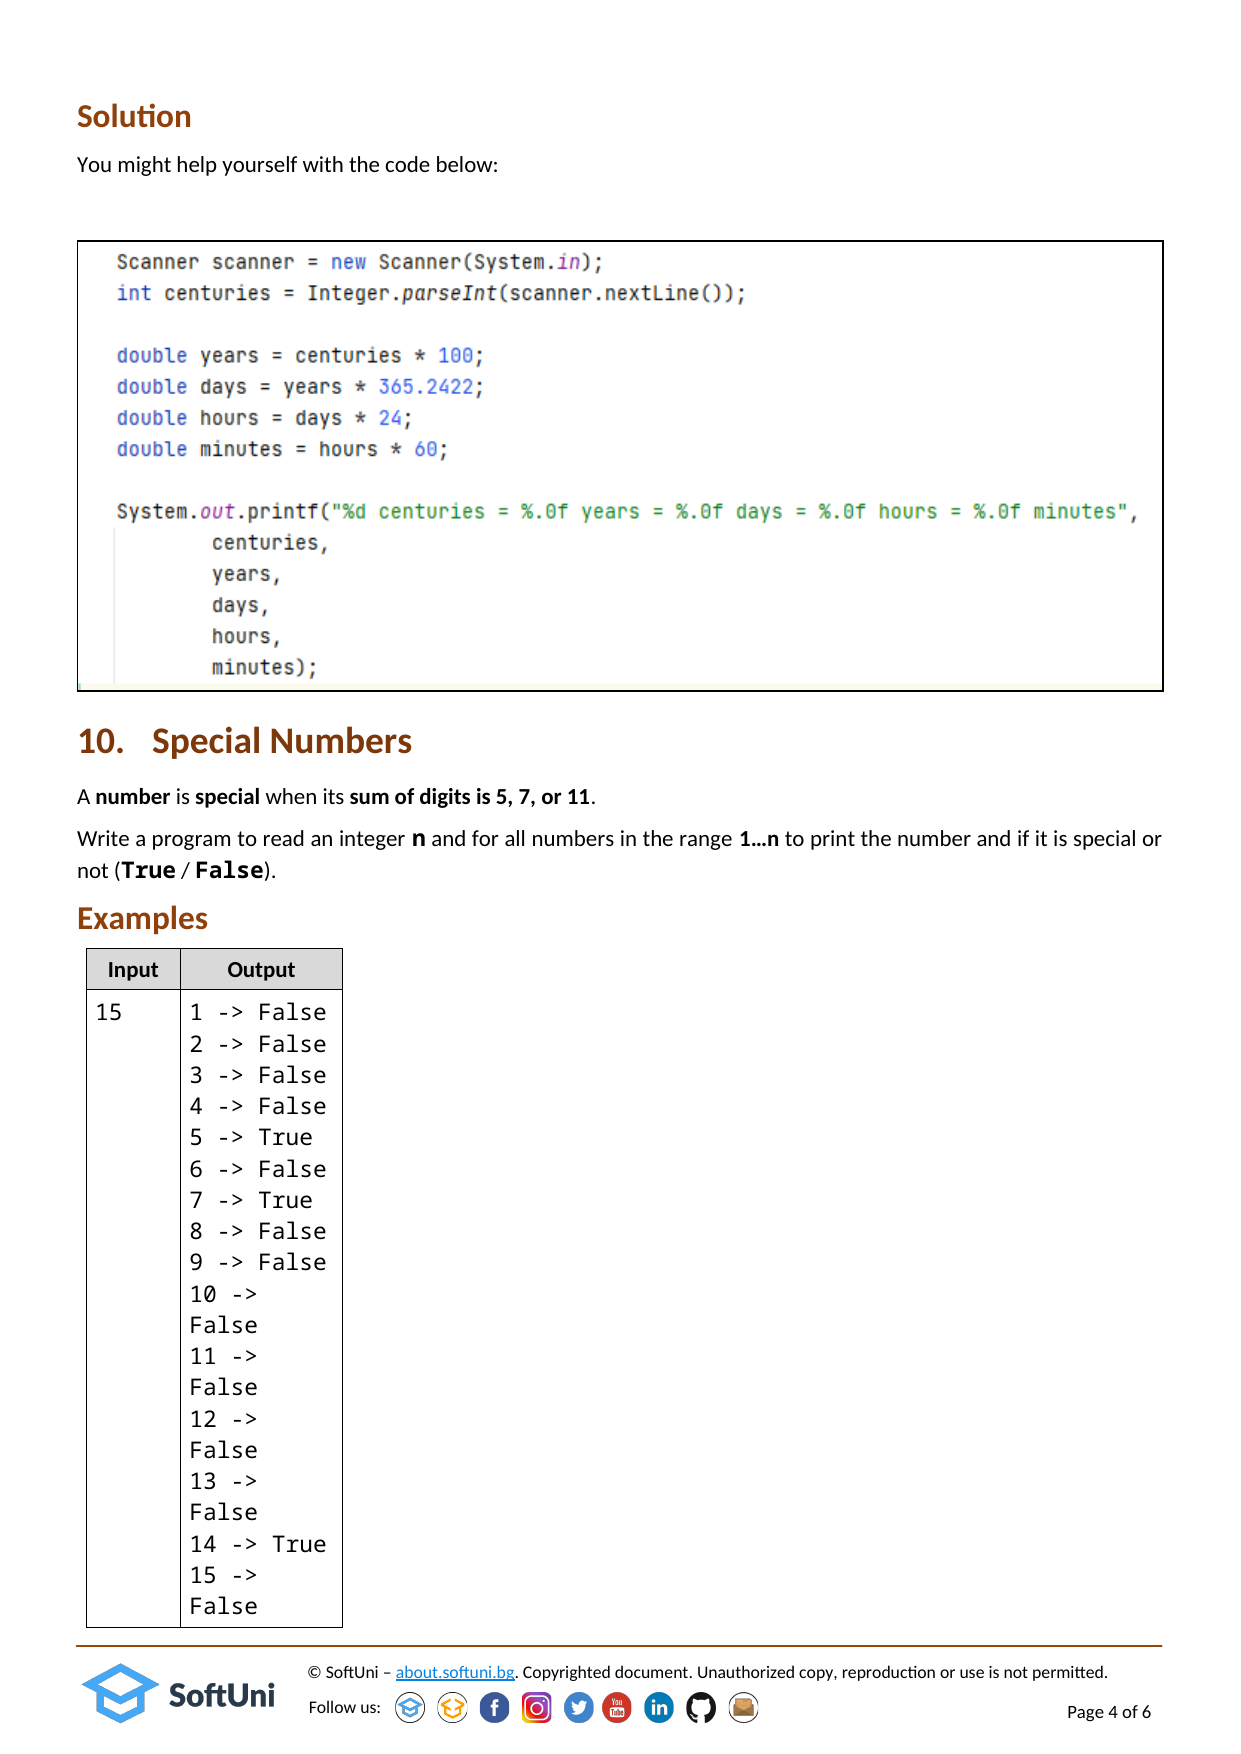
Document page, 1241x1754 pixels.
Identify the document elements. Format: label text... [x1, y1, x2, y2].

picture [602, 1692, 632, 1723]
text A number is special when its sum of digits is 5, 7, or 11. [77, 782, 1163, 810]
picture [644, 1692, 653, 1701]
picture [522, 1692, 552, 1723]
picture [564, 1692, 594, 1723]
picture [665, 1714, 674, 1723]
picture [644, 1714, 653, 1723]
picture [75, 1658, 281, 1729]
subtitle Examples [77, 897, 1163, 938]
subtitle Special Numbers [77, 717, 1163, 762]
table_header Input [87, 949, 180, 989]
picture [686, 1692, 716, 1723]
text Write a program to read an integer n and for all numbers in the range 1…n to print the number and if it is special or not (True / False). [77, 822, 1163, 885]
text You might help yourself with the code below: [77, 151, 1163, 178]
picture [728, 1692, 759, 1723]
table_cell 1 -> False 2 -> False 3 -> False 4 -> False 5 -> True 6 -> False 7 -> True 8 -> False 9 -> False 10 -> False 11 -> False 12 -> False 13 -> False 14 -> True 15 -> False [181, 990, 342, 1627]
picture [658, 1705, 667, 1714]
table_cell 15 [87, 990, 180, 1627]
picture [479, 1692, 510, 1723]
picture [78, 242, 1162, 690]
subtitle Solution [77, 95, 1163, 136]
picture [437, 1692, 468, 1723]
picture [395, 1692, 425, 1723]
table_header Output [181, 949, 342, 989]
picture [665, 1692, 674, 1701]
